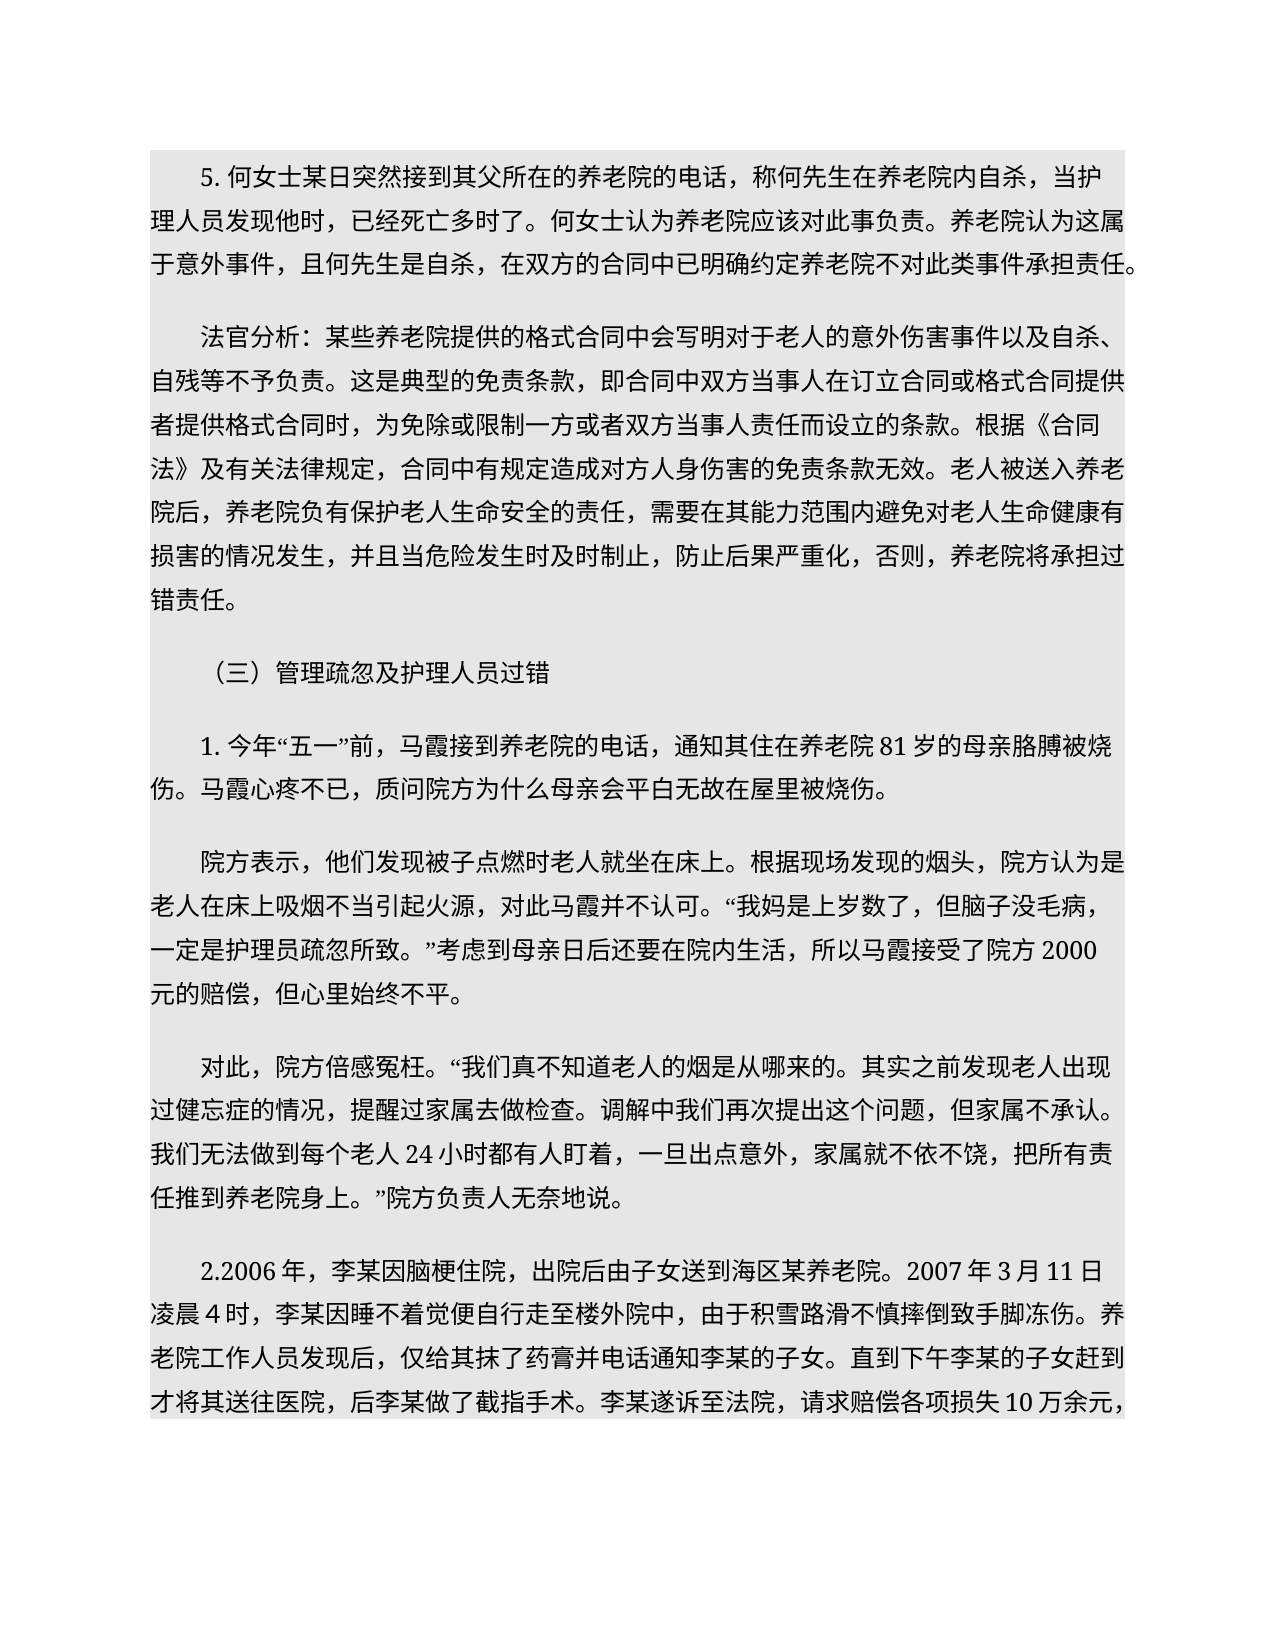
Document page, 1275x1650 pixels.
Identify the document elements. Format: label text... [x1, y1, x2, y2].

text 院方表示，他们发现被子点燃时老人就坐在床上。根据现场发现的烟头，院方认为是老人在床上吸烟不当引起火源，对此马霞并不认可。“我妈是上岁数了，但脑子没毛病，一定是护理员疏忽所致。”考虑到母亲日后还要在院内生活，所以马霞接受了院方2000元的赔偿，但心里始终不平。 [150, 835, 1125, 1010]
text 对此，院方倍感冤枉。“我们真不知道老人的烟是从哪来的。其实之前发现老人出现过健忘症的情况，提醒过家属去做检查。调解中我们再次提出这个问题，但家属不承认。我们无法做到每个老人24小时都有人盯着，一旦出点意外，家属就不依不饶，把所有责任推到养老院身上。”院方负责人无奈地说。 [150, 1039, 1125, 1214]
text （三）管理疏忽及护理人员过错 [150, 646, 1125, 689]
text 1. 今年“五一”前，马霞接到养老院的电话，通知其住在养老院81岁的母亲胳膊被烧伤。马霞心疼不已，质问院方为什么母亲会平白无故在屋里被烧伤。 [150, 719, 1125, 806]
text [150, 1244, 1125, 1419]
text 法官分析：某些养老院提供的格式合同中会写明对于老人的意外伤害事件以及自杀、自残等不予负责。这是典型的免责条款，即合同中双方当事人在订立合同或格式合同提供者提供格式合同时，为免除或限制一方或者双方当事人责任而设立的条款。根据《合同法》及有关法律规定，合同中有规定造成对方人身伤害的免责条款无效。老人被送入养老院后，养老院负有保护老人生命安全的责任，需要在其能力范围内避免对老人生命健康有损害的情况发生，并且当危险发生时及时制止，防止后果严重化，否则，养老院将承担过错责任。 [150, 310, 1125, 617]
text 5. 何女士某日突然接到其父所在的养老院的电话，称何先生在养老院内自杀，当护理人员发现他时，已经死亡多时了。何女士认为养老院应该对此事负责。养老院认为这属于意外事件，且何先生是自杀，在双方的合同中已明确约定养老院不对此类事件承担责任。 [150, 150, 1125, 281]
